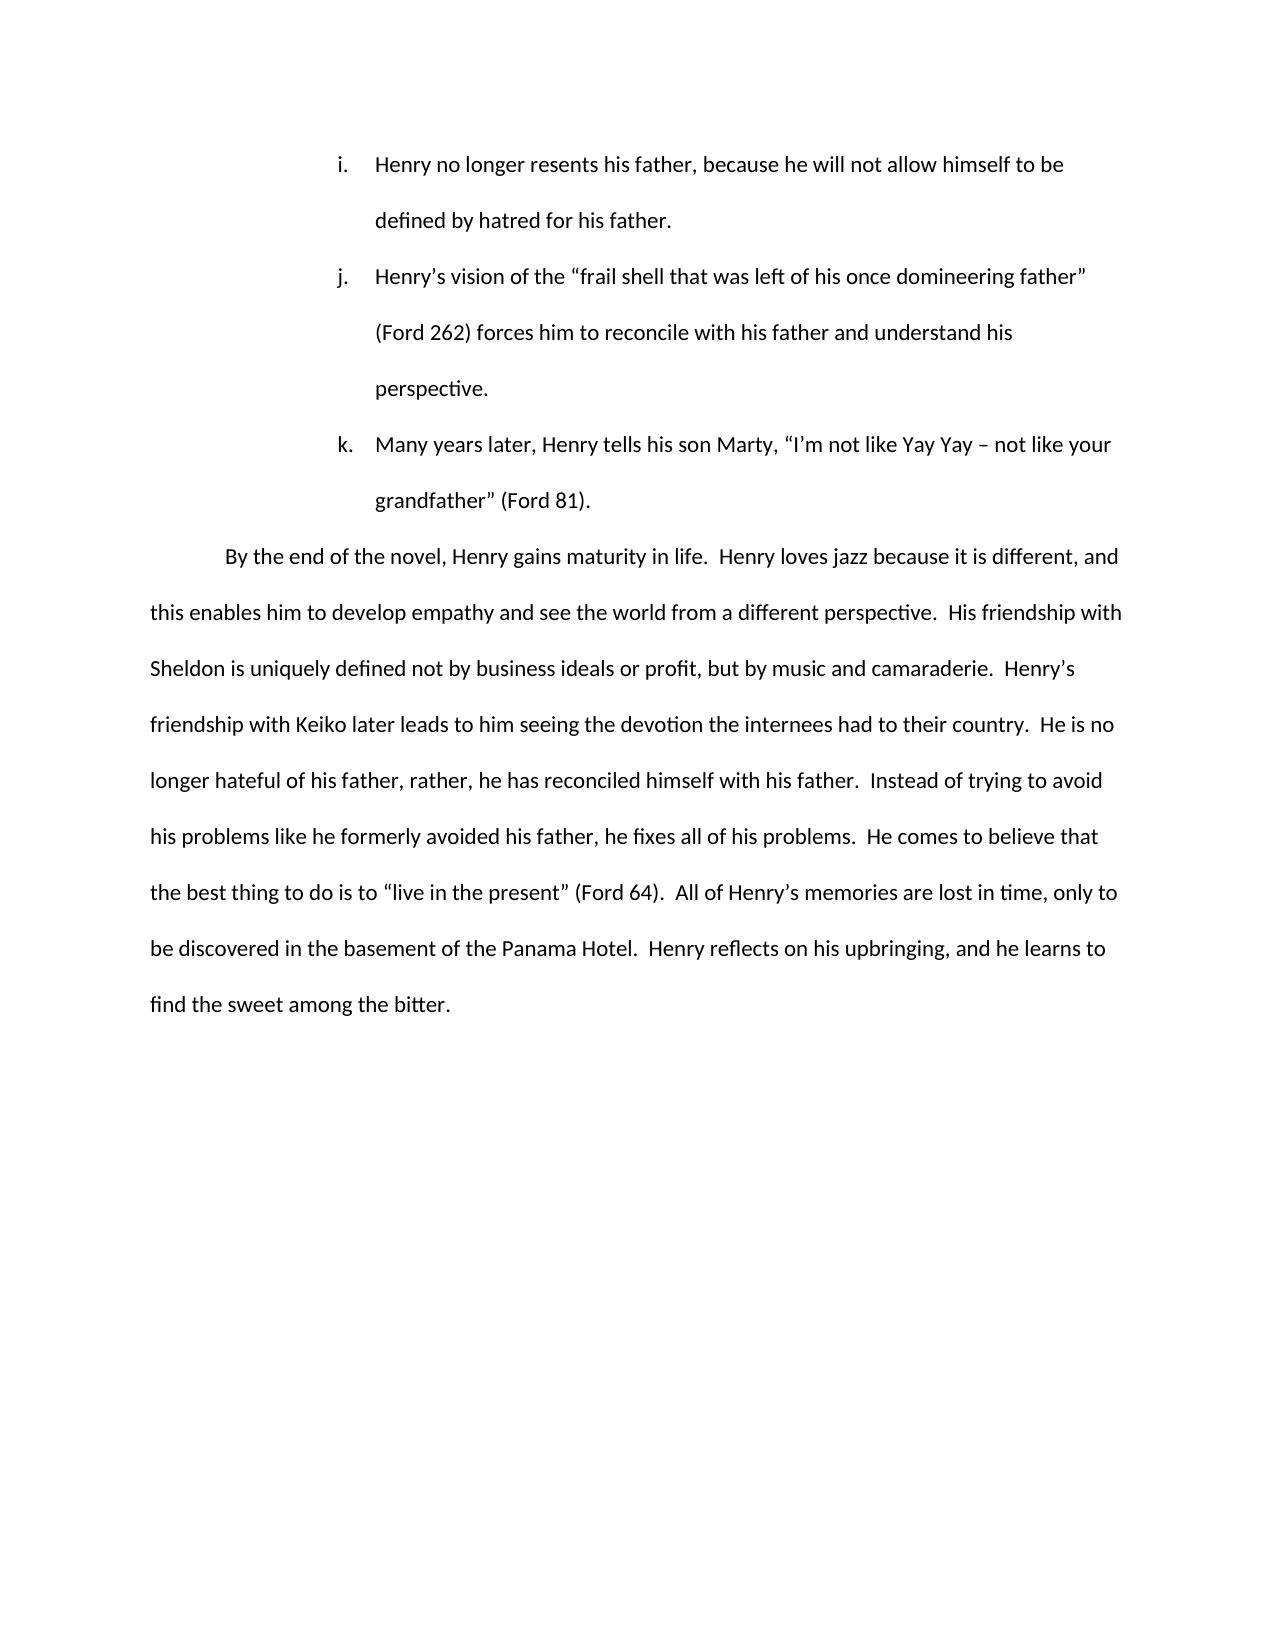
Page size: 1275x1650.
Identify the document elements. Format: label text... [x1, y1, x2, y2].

list Henry’s vision of the “frail shell that was left of his once domineering father” (Ford 262) forces him to reconcile with his father and understand his perspective. [337, 262, 1125, 402]
list Many years later, Henry tells his son Marty, “I’m not like Yay Yay – not like your grandfather” (Ford 81). [337, 430, 1125, 514]
list Henry no longer resents his father, because he will not allow himself to be defined by hatred for his father. [337, 150, 1125, 234]
text By the end of the novel, Henry gains maturity in life. Henry loves jazz because it is different, and this enables him to develop empathy and see the world from a different perspective. His friendship with Sheldon is uniquely defined not by business ideals or profit, but by music and camaraderie. Henry’s friendship with Keiko later leads to him seeing the devotion the internees had to their country. He is no longer hateful of his father, rather, he has reconciled himself with his father. Instead of trying to avoid his problems like he formerly avoided his father, he fixes all of his problems. He comes to believe that the best thing to do is to “live in the present” (Ford 64). All of Henry’s memories are lost in time, only to be discovered in the basement of the Panama Hotel. Henry reflects on his upbringing, and he learns to find the sweet among the bitter. [150, 542, 1125, 1019]
